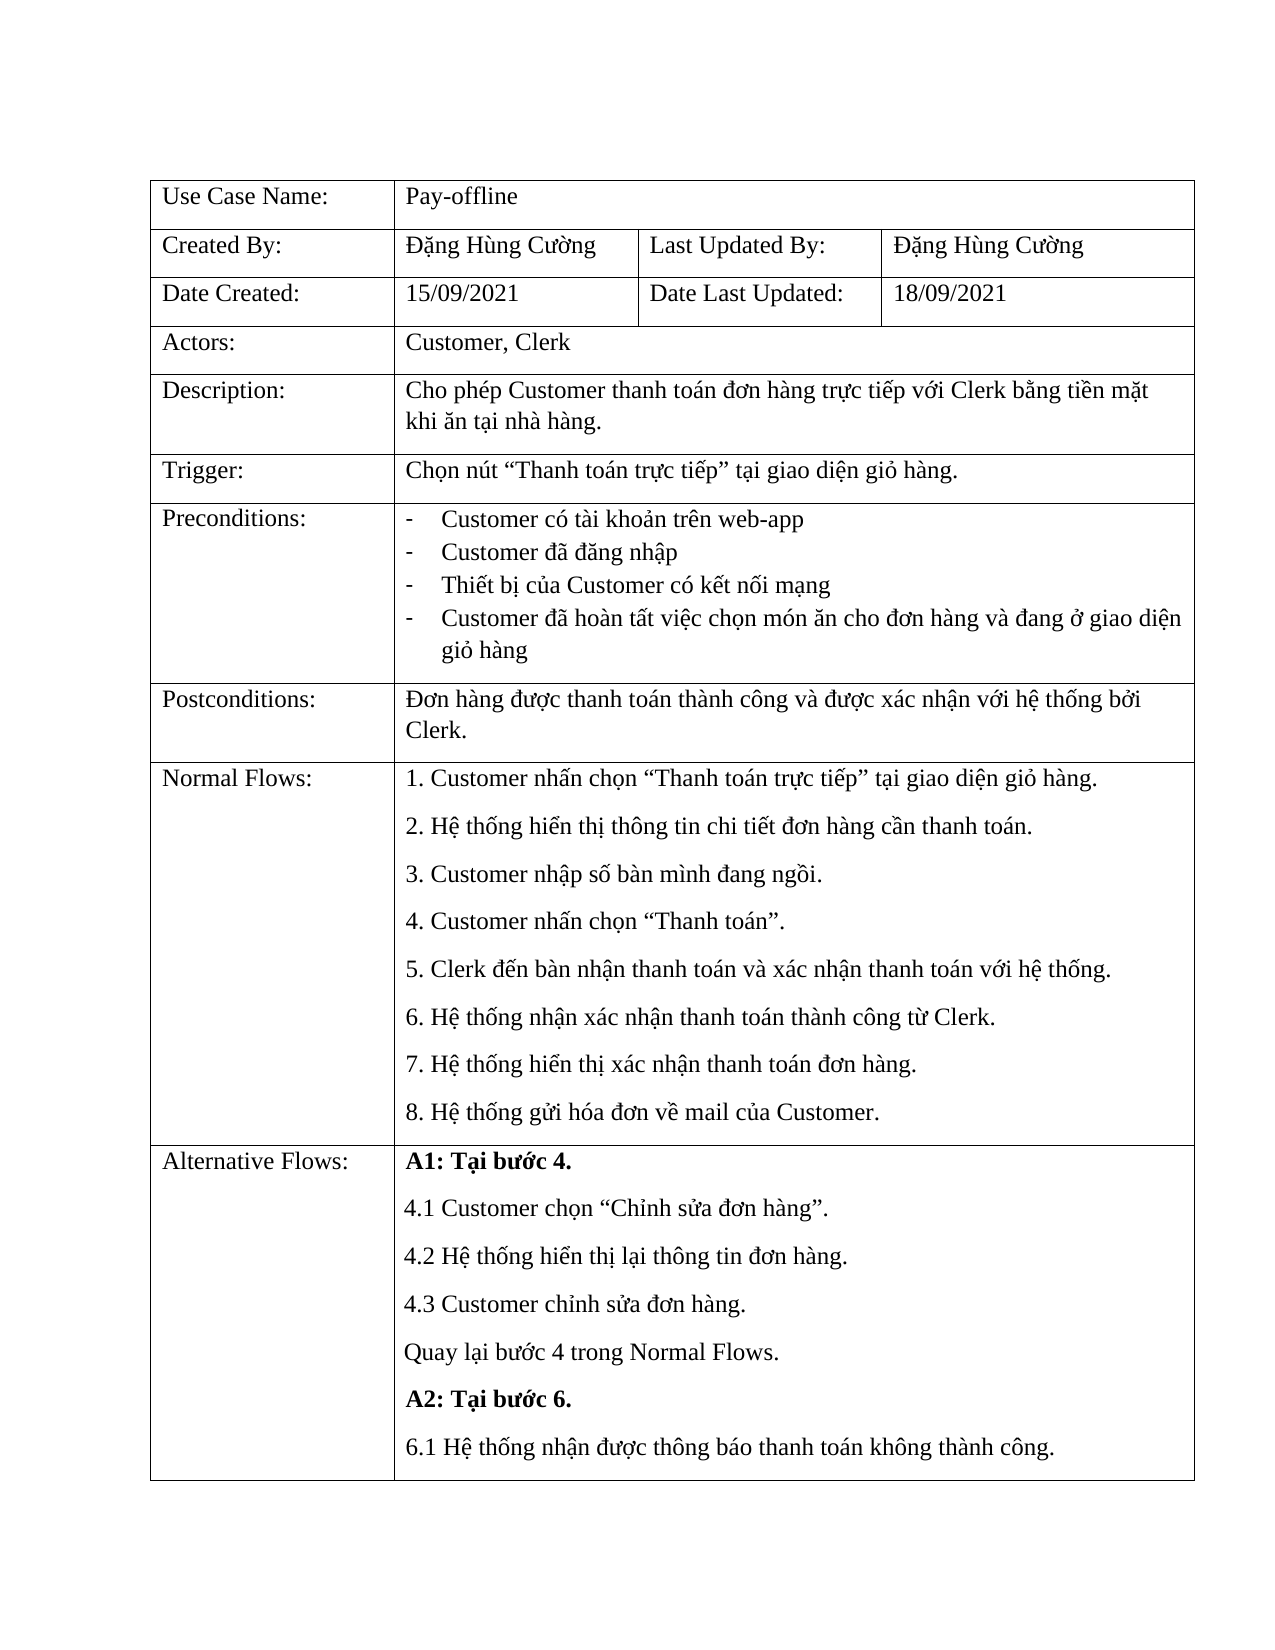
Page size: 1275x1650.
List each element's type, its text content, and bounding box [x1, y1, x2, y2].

table_cell Đặng Hùng Cường [882, 230, 1194, 277]
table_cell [395, 1146, 1194, 1479]
table_cell Date Created: [151, 278, 394, 326]
table_cell 1. Customer nhấn chọn “Thanh toán trực tiếp” tại giao diện giỏ hàng. 2. Hệ thống hiển thị thông tin chi tiết đơn hàng cần thanh toán. 3. Customer nhập số bàn mình đang ngồi. 4. Customer nhấn chọn “Thanh toán”. 5. Clerk đến bàn nhận thanh toán và xác nhận thanh toán với hệ thống. 6. Hệ thống nhận xác nhận thanh toán thành công từ Clerk. 7. Hệ thống hiển thị xác nhận thanh toán đơn hàng. 8. Hệ thống gửi hóa đơn về mail của Customer. [395, 763, 1194, 1145]
table_cell Chọn nút “Thanh toán trực tiếp” tại giao diện giỏ hàng. [395, 455, 1194, 502]
table_cell Đặng Hùng Cường [395, 230, 638, 277]
table_cell Cho phép Customer thanh toán đơn hàng trực tiếp với Clerk bằng tiền mặt khi ăn tại nhà hàng. [395, 375, 1194, 454]
table_cell Postconditions: [151, 684, 394, 762]
table_cell Created By: [151, 230, 394, 277]
table_cell 18/09/2021 [882, 278, 1194, 326]
table_cell Date Last Updated: [639, 278, 881, 326]
table_cell Customer, Clerk [395, 327, 1194, 374]
table_cell Alternative Flows: [151, 1146, 394, 1479]
table_cell Trigger: [151, 455, 394, 502]
table_cell Đơn hàng được thanh toán thành công và được xác nhận với hệ thống bởi Clerk. [395, 684, 1194, 762]
table_header Pay-offline [395, 181, 1194, 229]
table_cell Last Updated By: [639, 230, 881, 277]
table_header Use Case Name: [151, 181, 394, 229]
table_cell Description: [151, 375, 394, 454]
table_cell Preconditions: [151, 504, 394, 683]
table_cell Normal Flows: [151, 763, 394, 1145]
table_cell 15/09/2021 [395, 278, 638, 326]
table_cell Customer có tài khoản trên web-app Customer đã đăng nhập Thiết bị của Customer có kết nối mạng Customer đã hoàn tất việc chọn món ăn cho đơn hàng và đang ở giao diện giỏ hàng [395, 504, 1194, 683]
table_cell Actors: [151, 327, 394, 374]
